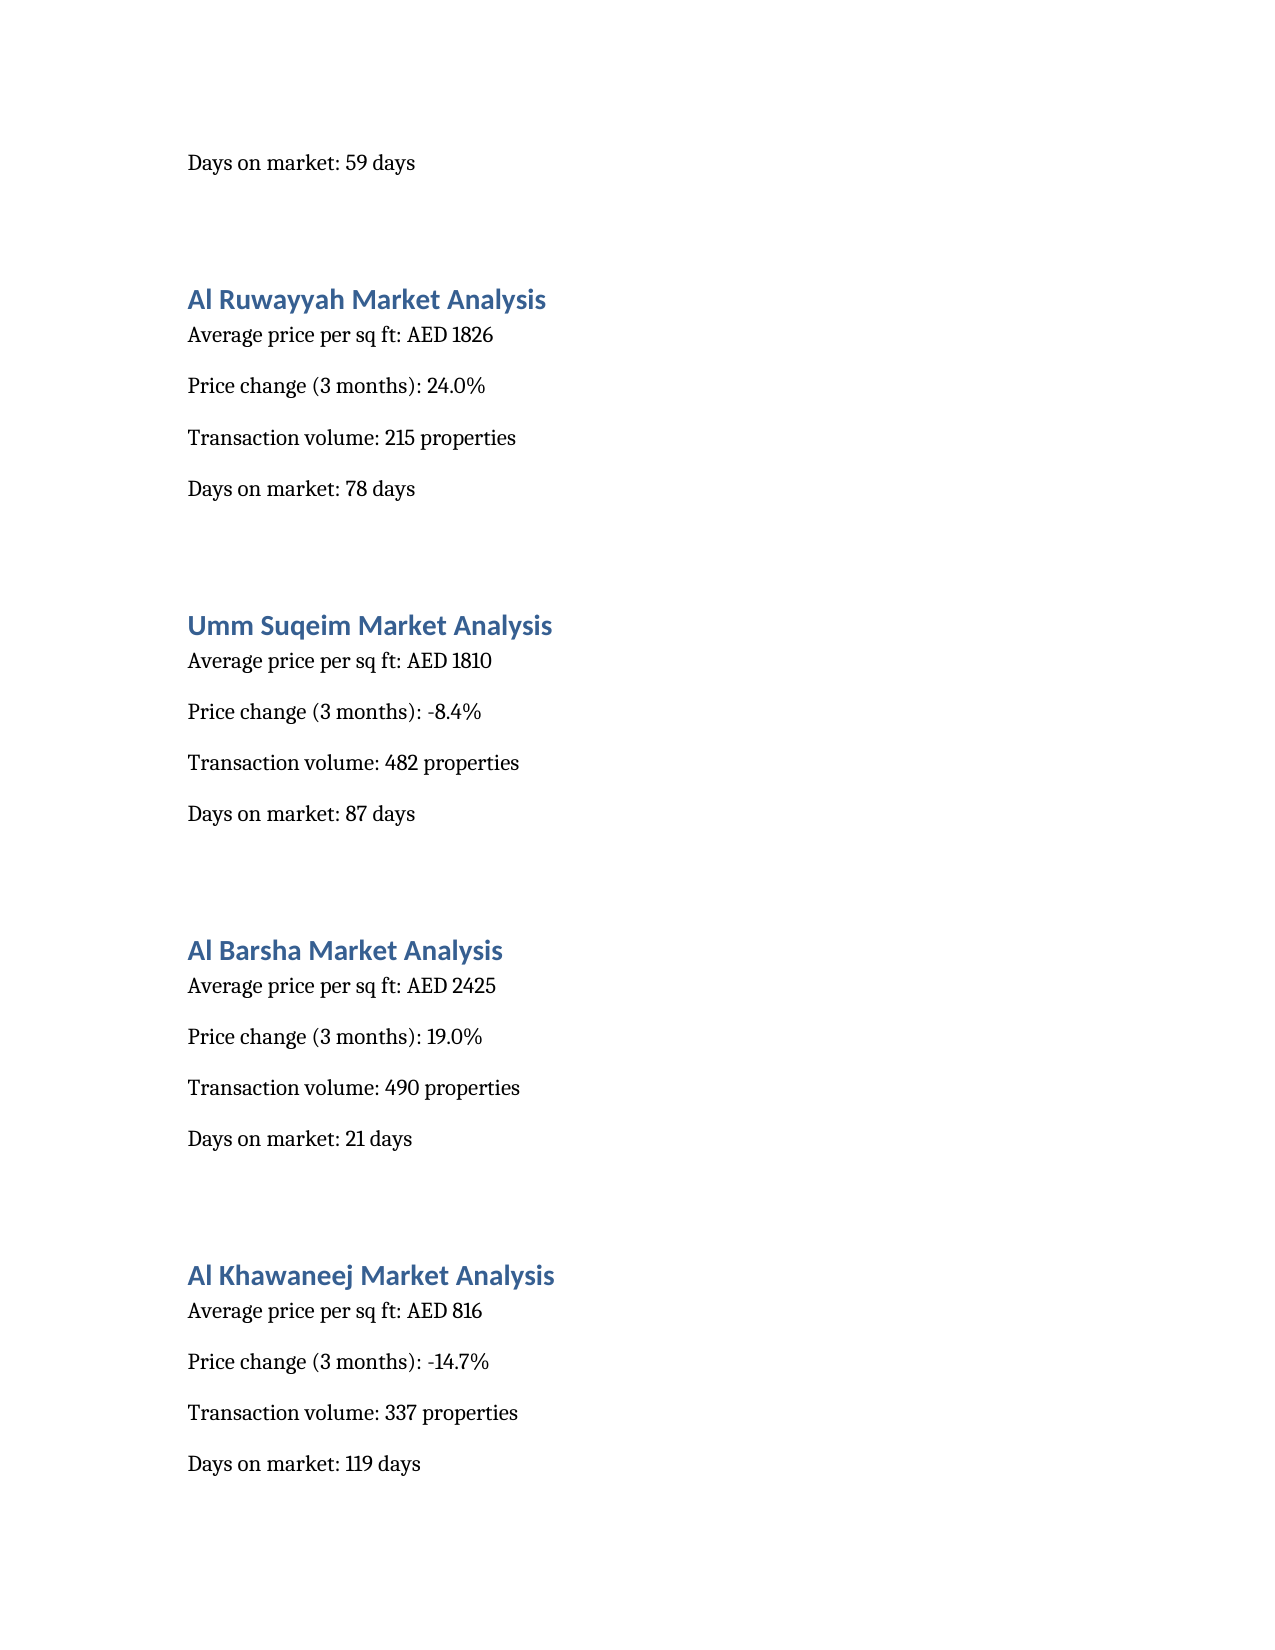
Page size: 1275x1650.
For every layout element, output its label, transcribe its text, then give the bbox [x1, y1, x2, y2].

subtitle Al Barsha Market Analysis [187, 932, 1087, 967]
subtitle Al Ruwayyah Market Analysis [187, 281, 1087, 317]
text Average price per sq ft: AED 1826 [187, 322, 1087, 348]
text Price change (3 months): -8.4% [187, 698, 1087, 725]
text Days on market: 119 days [187, 1451, 1087, 1478]
text Days on market: 87 days [187, 801, 1087, 827]
text Price change (3 months): 19.0% [187, 1024, 1087, 1050]
text Average price per sq ft: AED 816 [187, 1298, 1087, 1324]
text Average price per sq ft: AED 2425 [187, 973, 1087, 999]
text Transaction volume: 337 properties [187, 1400, 1087, 1427]
subtitle Umm Suqeim Market Analysis [187, 607, 1087, 642]
text Transaction volume: 490 properties [187, 1075, 1087, 1101]
subtitle Al Khawaneej Market Analysis [187, 1257, 1087, 1293]
text Price change (3 months): 24.0% [187, 373, 1087, 399]
text Transaction volume: 482 properties [187, 749, 1087, 776]
text Transaction volume: 215 properties [187, 424, 1087, 451]
text Price change (3 months): -14.7% [187, 1349, 1087, 1376]
text Days on market: 78 days [187, 475, 1087, 502]
text Days on market: 59 days [187, 150, 1087, 176]
text Average price per sq ft: AED 1810 [187, 647, 1087, 674]
text Days on market: 21 days [187, 1126, 1087, 1152]
